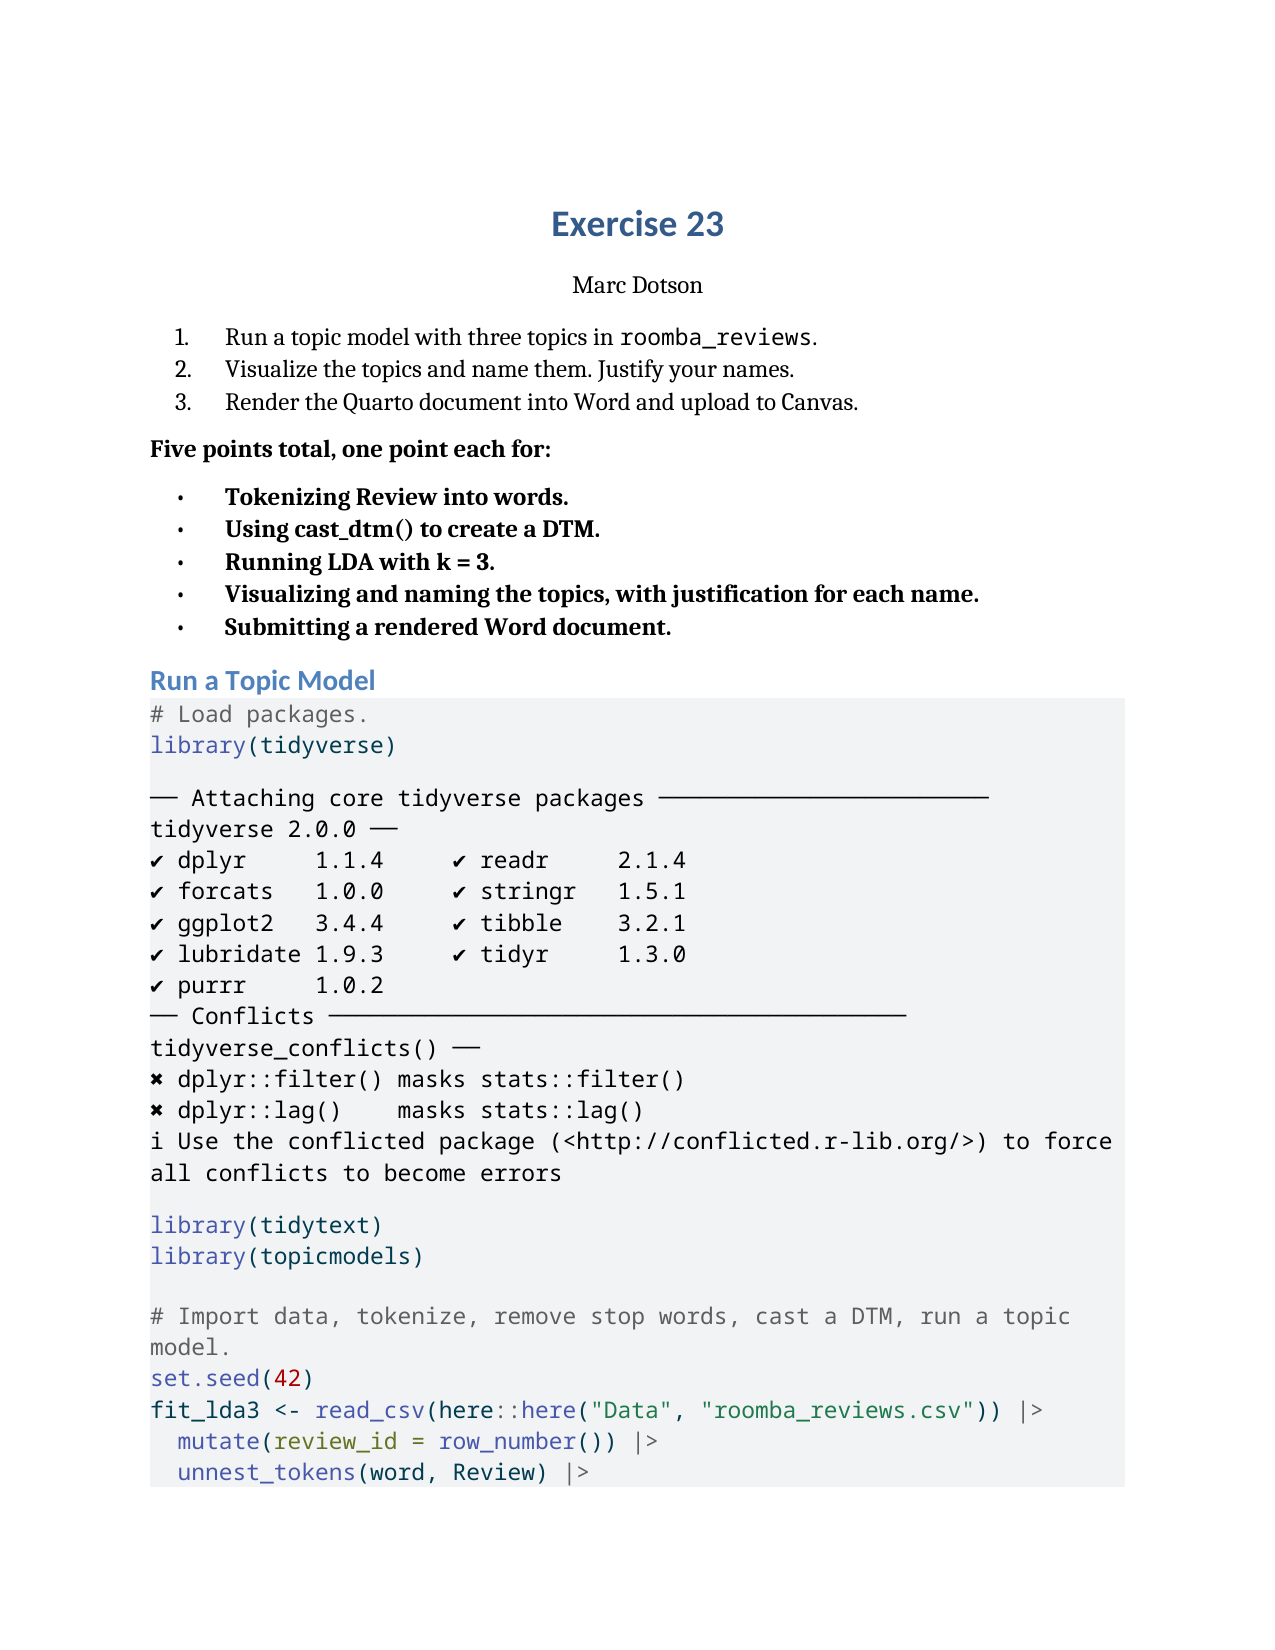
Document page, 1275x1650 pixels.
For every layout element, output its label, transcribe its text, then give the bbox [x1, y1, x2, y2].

text # Load packages. library(tidyverse) [370, 698, 1125, 761]
list Visualizing and naming the topics, with justification for each name. [175, 580, 1125, 609]
list Render the Quarto document into Word and upload to Canvas. [175, 388, 1125, 417]
text Five points total, one point each for: [150, 435, 1125, 464]
text Marc Dotson [150, 271, 1125, 299]
text ── Attaching core tidyverse packages ──────────────────────── tidyverse 2.0.0 ── ✔ dplyr 1.1.4 ✔ readr 2.1.4 ✔ forcats 1.0.0 ✔ stringr 1.5.1 ✔ ggplot2 3.4.4 ✔ tibble 3.2.1 ✔ lubridate 1.9.3 ✔ tidyr 1.3.0 ✔ purrr 1.0.2 ── Conflicts ────────────────────────────────────────── tidyverse_conflicts() ── ✖ dplyr::filter() masks stats::filter() ✖ dplyr::lag() masks stats::lag() ℹ Use the conflicted package (<http://conflicted.r-lib.org/>) to force all conflicts to become errors [150, 781, 1125, 1188]
list Using cast_dtm() to create a DTM. [175, 515, 1125, 544]
list Running LDA with k = 3. [175, 548, 1125, 577]
subtitle Run a Topic Model [150, 662, 1125, 698]
list Submitting a rendered Word document. [175, 613, 1125, 642]
title Exercise 23 [150, 200, 1125, 246]
list Tokenizing Review into words. [175, 483, 1125, 512]
list Run a topic model with three topics in roomba_reviews. [175, 320, 1125, 352]
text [150, 1208, 1125, 1487]
list Visualize the topics and name them. Justify your names. [175, 355, 1125, 384]
